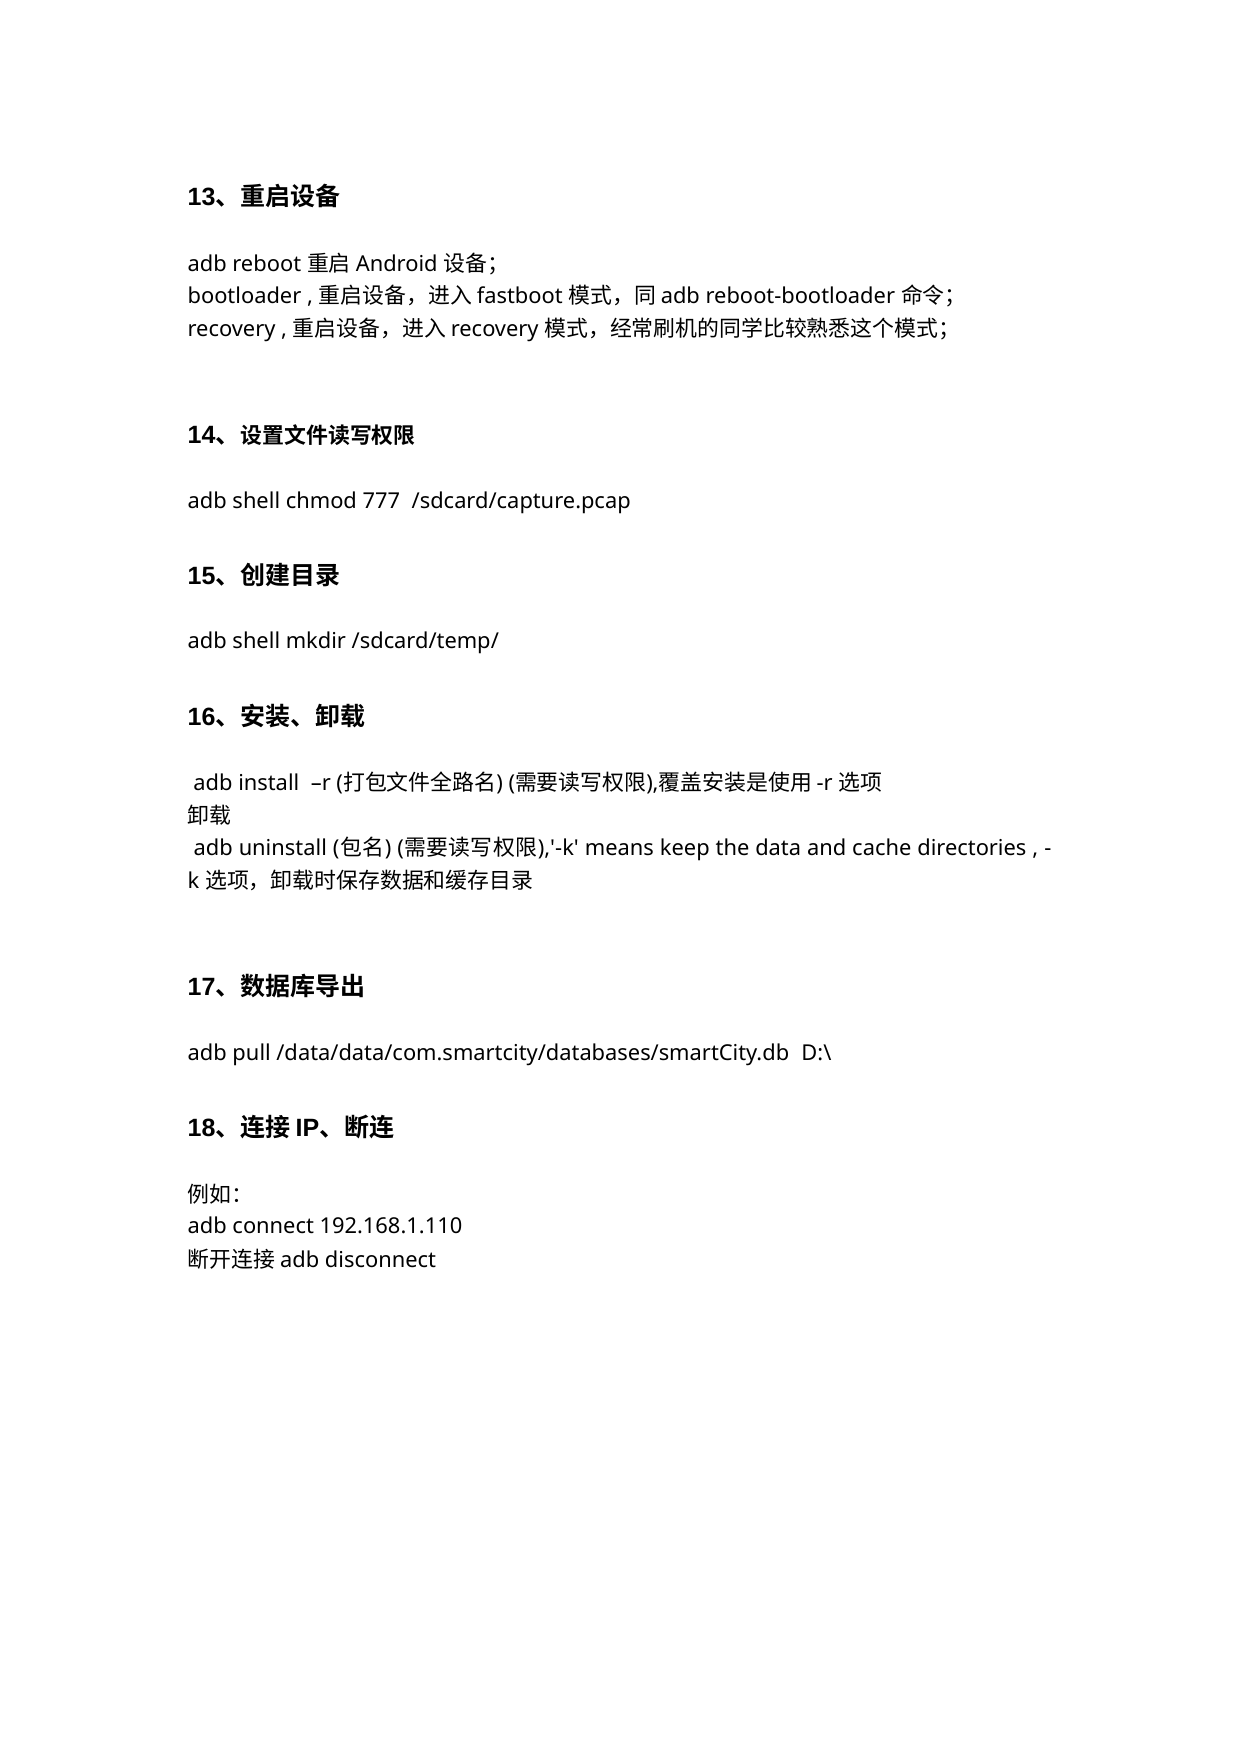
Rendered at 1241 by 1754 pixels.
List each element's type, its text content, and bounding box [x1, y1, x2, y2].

list adb uninstall (包名) (需要读写权限),'-k' means keep the data and cache directories , -k 选项，卸载时保存数据和缓存目录 [187, 830, 1053, 895]
list 卸载 [187, 797, 1053, 830]
subtitle 15、创建目录 [187, 541, 1053, 606]
subtitle 17、数据库导出 [187, 952, 1053, 1017]
subtitle 16、安装、卸载 [187, 682, 1053, 747]
list 断开连接 adb disconnect [187, 1241, 1053, 1274]
list bootloader , 重启设备，进入 fastboot 模式，同 adb reboot-bootloader 命令； [187, 278, 1053, 310]
list adb shell mkdir /sdcard/temp/ [187, 624, 1053, 657]
list 例如： [187, 1176, 1053, 1209]
list adb connect 192.168.1.110 [187, 1209, 1053, 1241]
subtitle 14、设置文件读写权限 [187, 400, 1053, 465]
subtitle 重启设备 [187, 162, 1053, 227]
list adb shell chmod 777 /sdcard/capture.pcap [187, 483, 1053, 516]
list adb install –r (打包文件全路名) (需要读写权限),覆盖安装是使用 -r 选项 [187, 765, 1053, 797]
subtitle 连接IP、断连 [187, 1093, 1053, 1158]
list recovery , 重启设备，进入 recovery 模式，经常刷机的同学比较熟悉这个模式； [187, 310, 1053, 343]
list adb pull /data/data/com.smartcity/databases/smartCity.db D:\ [187, 1036, 1053, 1068]
list adb reboot 重启 Android 设备； [187, 245, 1053, 278]
